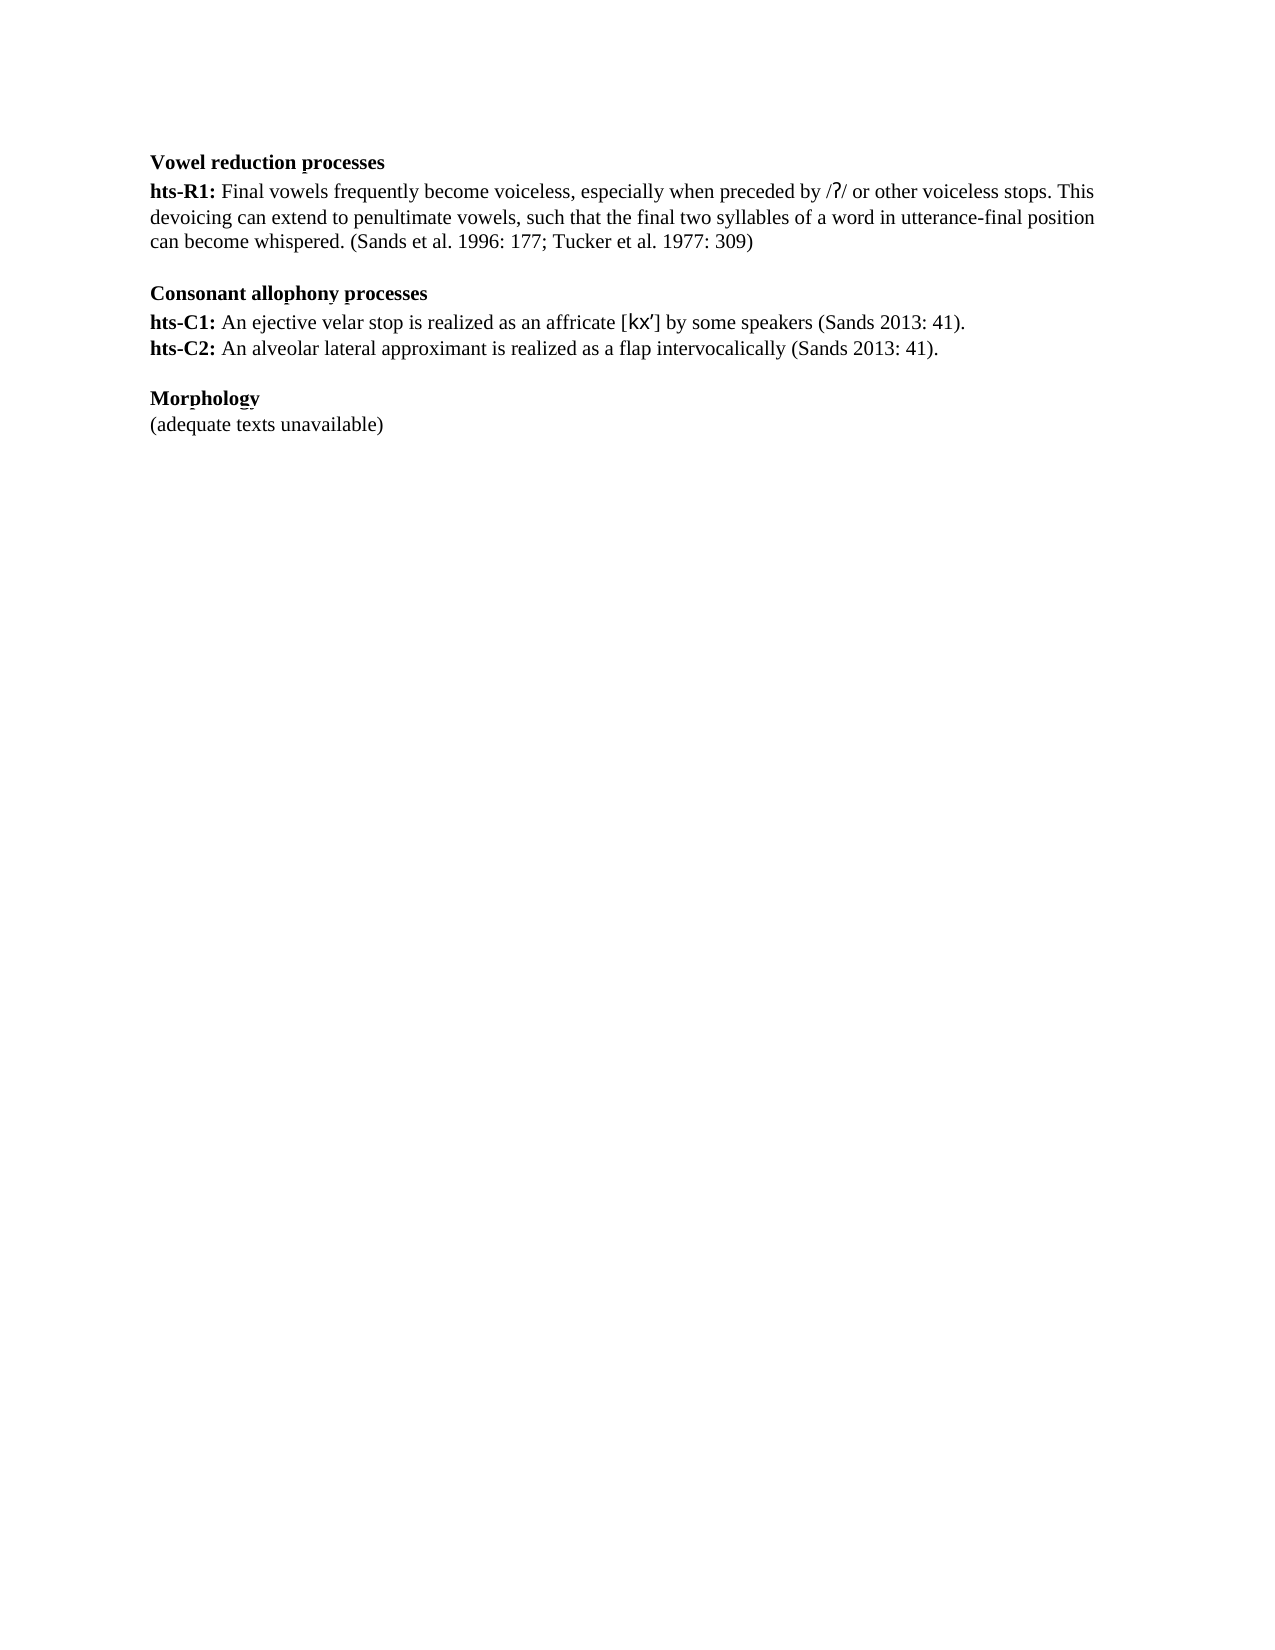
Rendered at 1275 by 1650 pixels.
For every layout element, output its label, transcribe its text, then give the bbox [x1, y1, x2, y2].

text Consonant allophony processes [150, 281, 1125, 305]
text hts-R1: Final vowels frequently become voiceless, especially when preceded by /ʔ/ or other voiceless stops. This devoicing can extend to penultimate vowels, such that the final two syllables of a word in utterance-final position can become whispered. (Sands et al. 1996: 177; Tucker et al. 1977: 309) [150, 176, 1125, 253]
text (adequate texts unavailable) [150, 412, 1125, 436]
text Morphology [150, 386, 1125, 410]
text hts-C1: An ejective velar stop is realized as an affricate [kx’] by some speakers (Sands 2013: 41). [150, 307, 1125, 336]
text Vowel reduction processes [150, 150, 1125, 174]
text hts-C2: An alveolar lateral approximant is realized as a flap intervocalically (Sands 2013: 41). [150, 336, 1125, 359]
